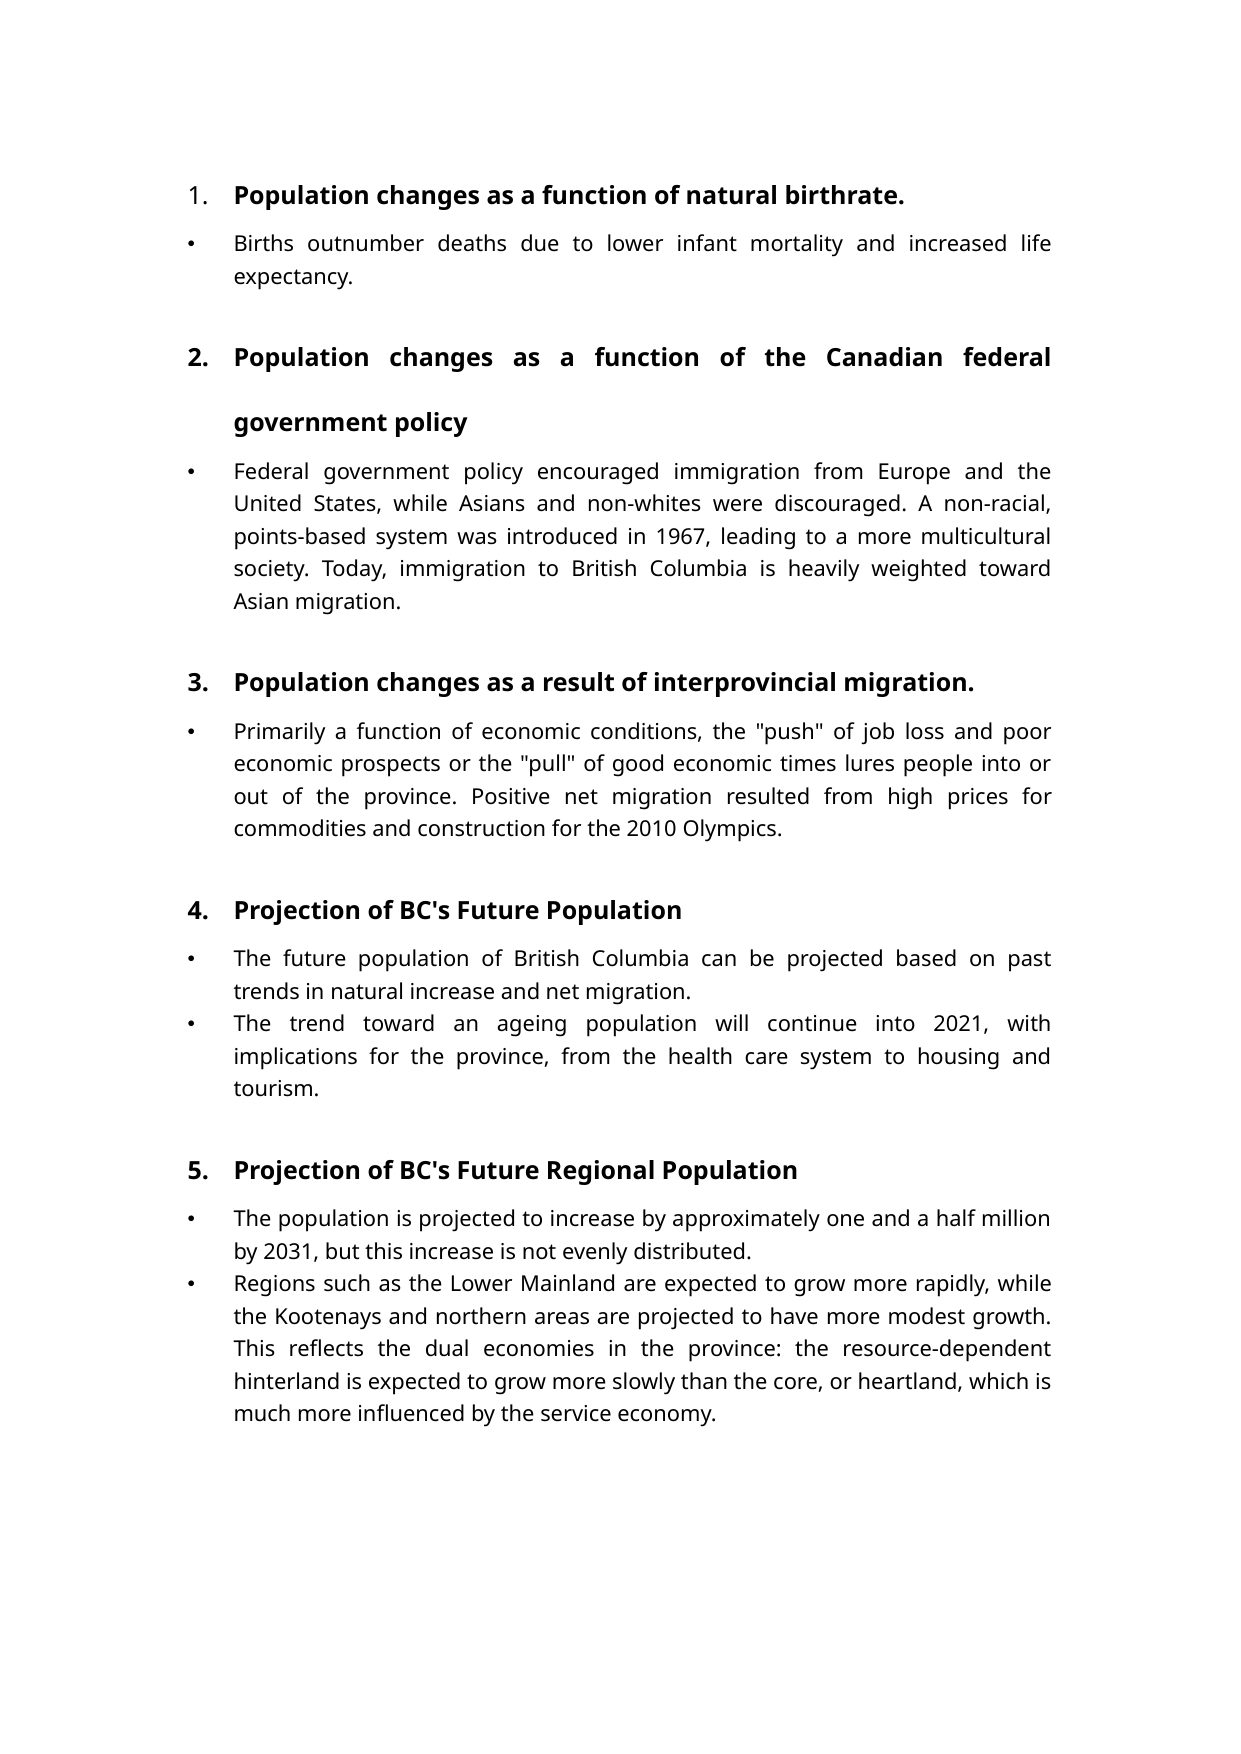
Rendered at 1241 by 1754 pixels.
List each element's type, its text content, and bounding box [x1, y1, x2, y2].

list Population changes as a result of interprovincial migration. [187, 649, 1053, 714]
list Projection of BC's Future Population [187, 877, 1053, 942]
list Population changes as a function of the Canadian federal government policy [187, 324, 1053, 454]
list Projection of BC's Future Regional Population [187, 1137, 1053, 1202]
list The trend toward an ageing population will continue into 2021, with implications for the province, from the health care system to housing and tourism. [187, 1007, 1053, 1104]
list Population changes as a function of natural birthrate. [187, 162, 1053, 227]
list Births outnumber deaths due to lower infant mortality and increased life expectancy. [187, 227, 1053, 292]
list The future population of British Columbia can be projected based on past trends in natural increase and net migration. [187, 942, 1053, 1007]
list The population is projected to increase by approximately one and a half million by 2031, but this increase is not evenly distributed. [187, 1202, 1053, 1267]
list Primarily a function of economic conditions, the "push" of job loss and poor economic prospects or the "pull" of good economic times lures people into or out of the province. Positive net migration resulted from high prices for commodities and construction for the 2010 Olympics. [187, 714, 1053, 844]
list Regions such as the Lower Mainland are expected to grow more rapidly, while the Kootenays and northern areas are projected to have more modest growth. This reflects the dual economies in the province: the resource-dependent hinterland is expected to grow more slowly than the core, or heartland, which is much more influenced by the service economy. [187, 1267, 1053, 1429]
list Federal government policy encouraged immigration from Europe and the United States, while Asians and non-whites were discouraged. A non-racial, points-based system was introduced in 1967, leading to a more multicultural society. Today, immigration to British Columbia is heavily weighted toward Asian migration. [187, 454, 1053, 617]
